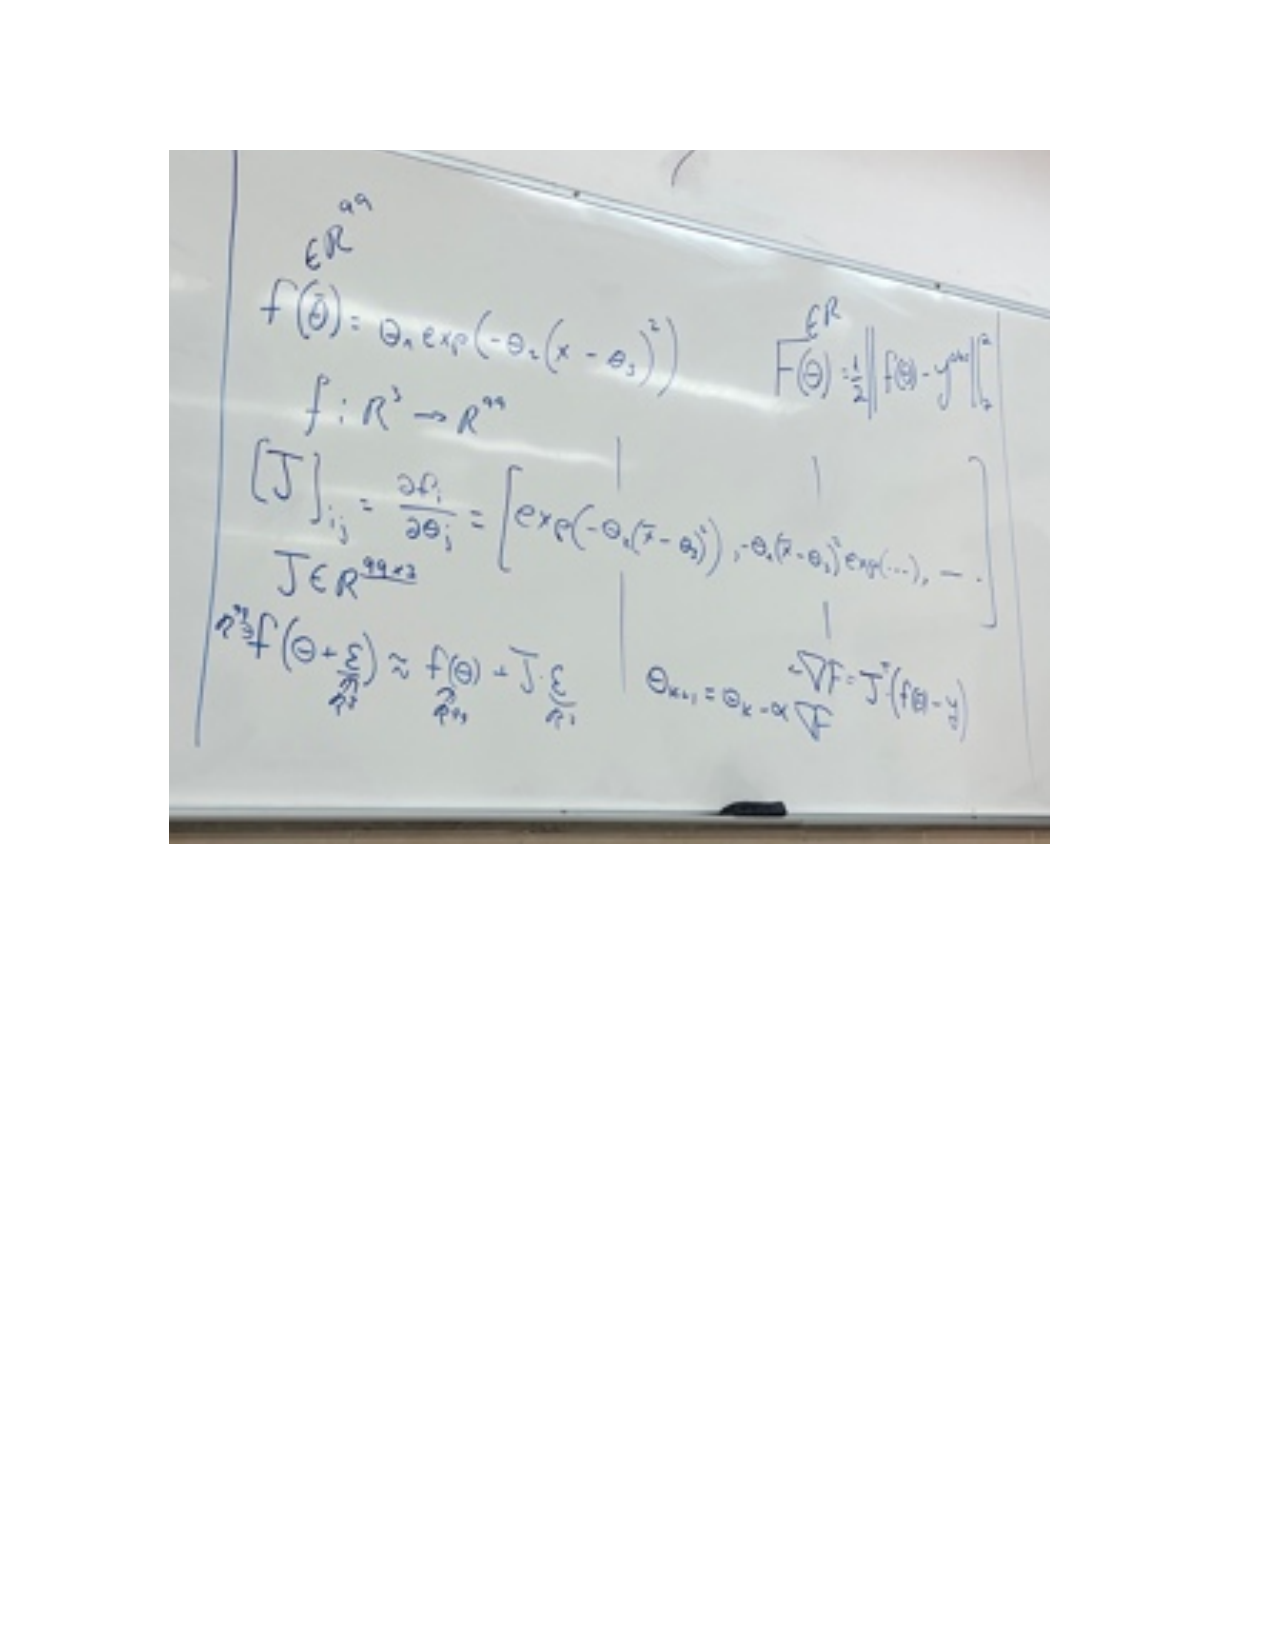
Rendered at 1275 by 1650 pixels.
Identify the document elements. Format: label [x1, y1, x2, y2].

picture [169, 150, 1050, 844]
